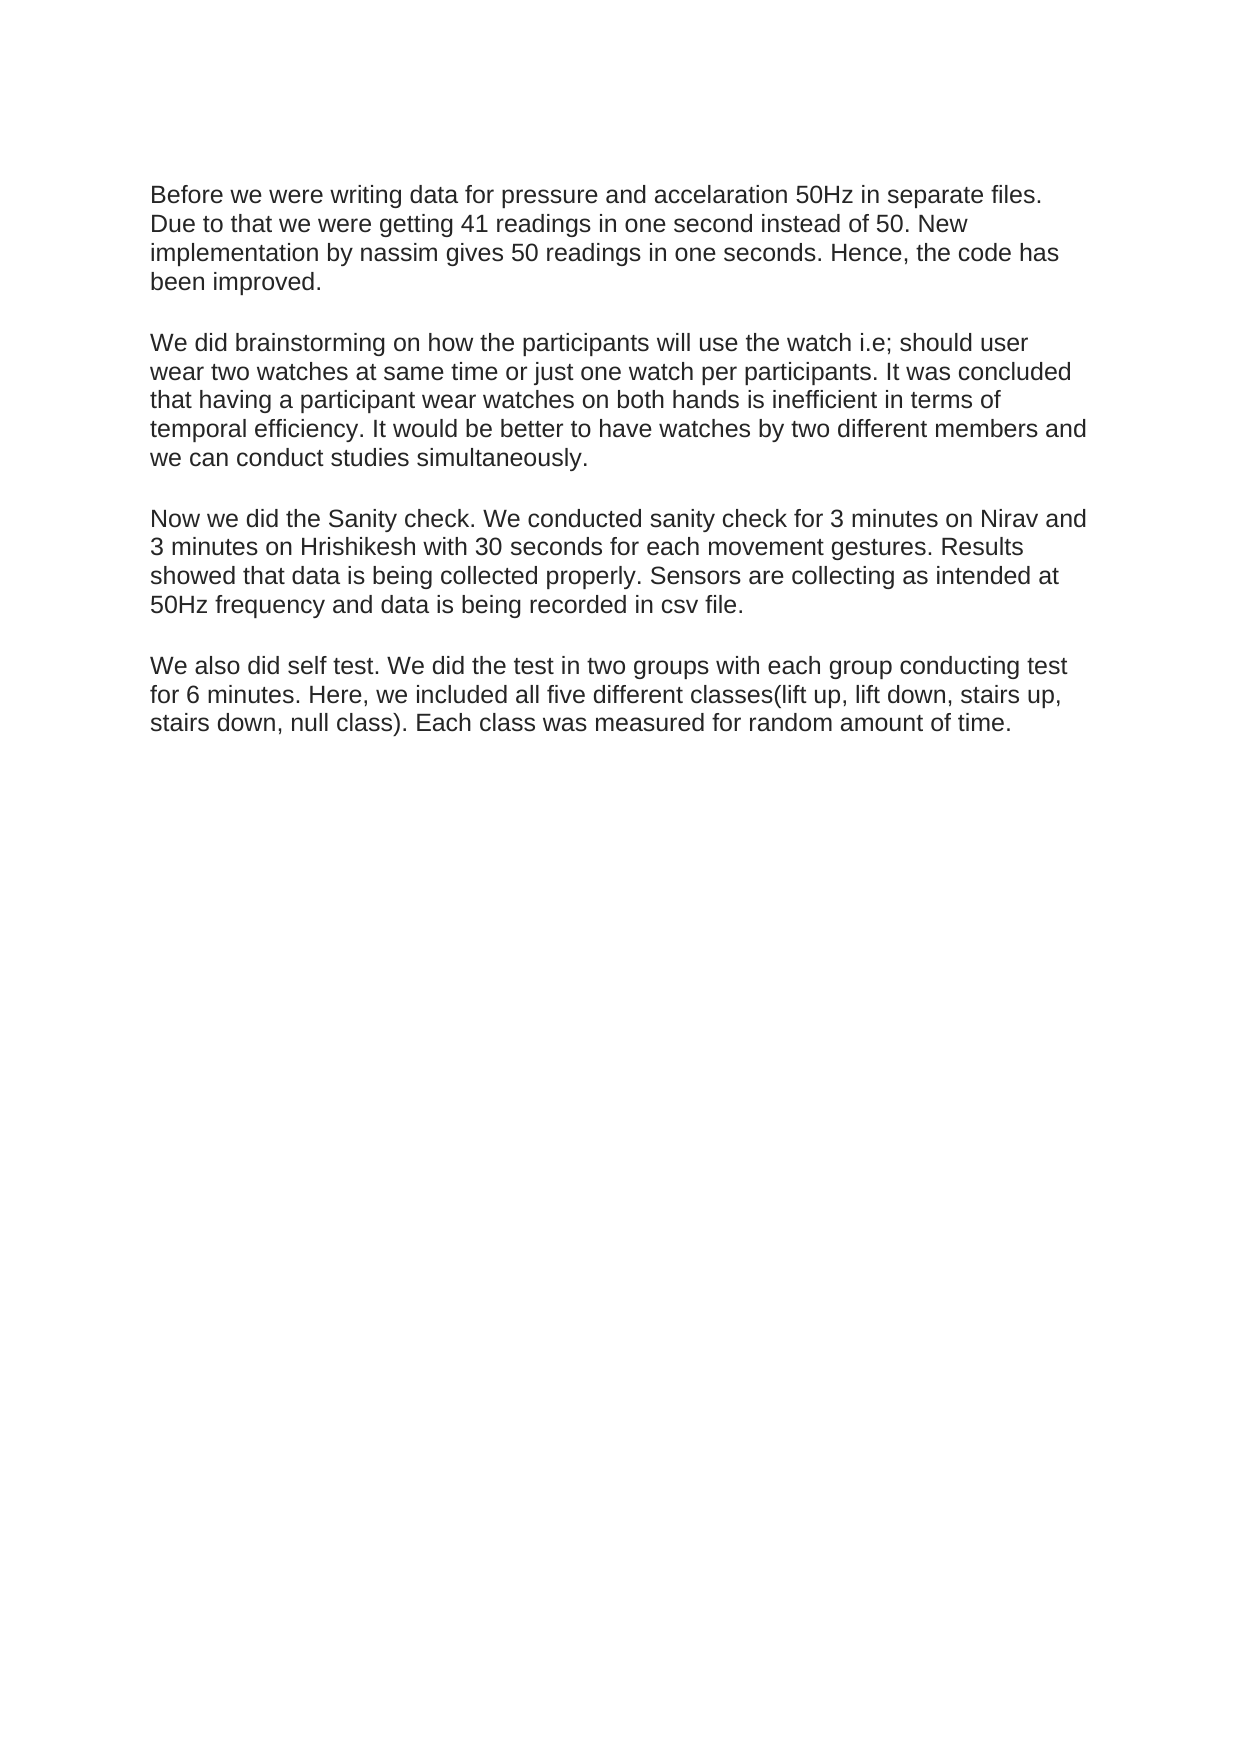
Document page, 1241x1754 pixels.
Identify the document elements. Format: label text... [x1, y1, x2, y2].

text We also did self test. We did the test in two groups with each group conducting test for 6 minutes. Here, we included all five different classes(lift up, lift down, stairs up, stairs down, null class). Each class was measured for random amount of time. [150, 651, 1090, 737]
text Before we were writing data for pressure and accelaration 50Hz in separate files. Due to that we were getting 41 readings in one second instead of 50. New implementation by nassim gives 50 readings in one seconds. Hence, the code has been improved. [150, 181, 1090, 296]
text Now we did the Sanity check. We conducted sanity check for 3 minutes on Nirav and 3 minutes on Hrishikesh with 30 seconds for each movement gestures. Results showed that data is being collected properly. Sensors are collecting as intended at 50Hz frequency and data is being recorded in csv file. [150, 504, 1090, 619]
text We did brainstorming on how the participants will use the watch i.e; should user wear two watches at same time or just one watch per participants. It was concluded that having a participant wear watches on both hands is inefficient in terms of temporal efficiency. It would be better to have watches by two different members and we can conduct studies simultaneously. [150, 328, 1090, 471]
